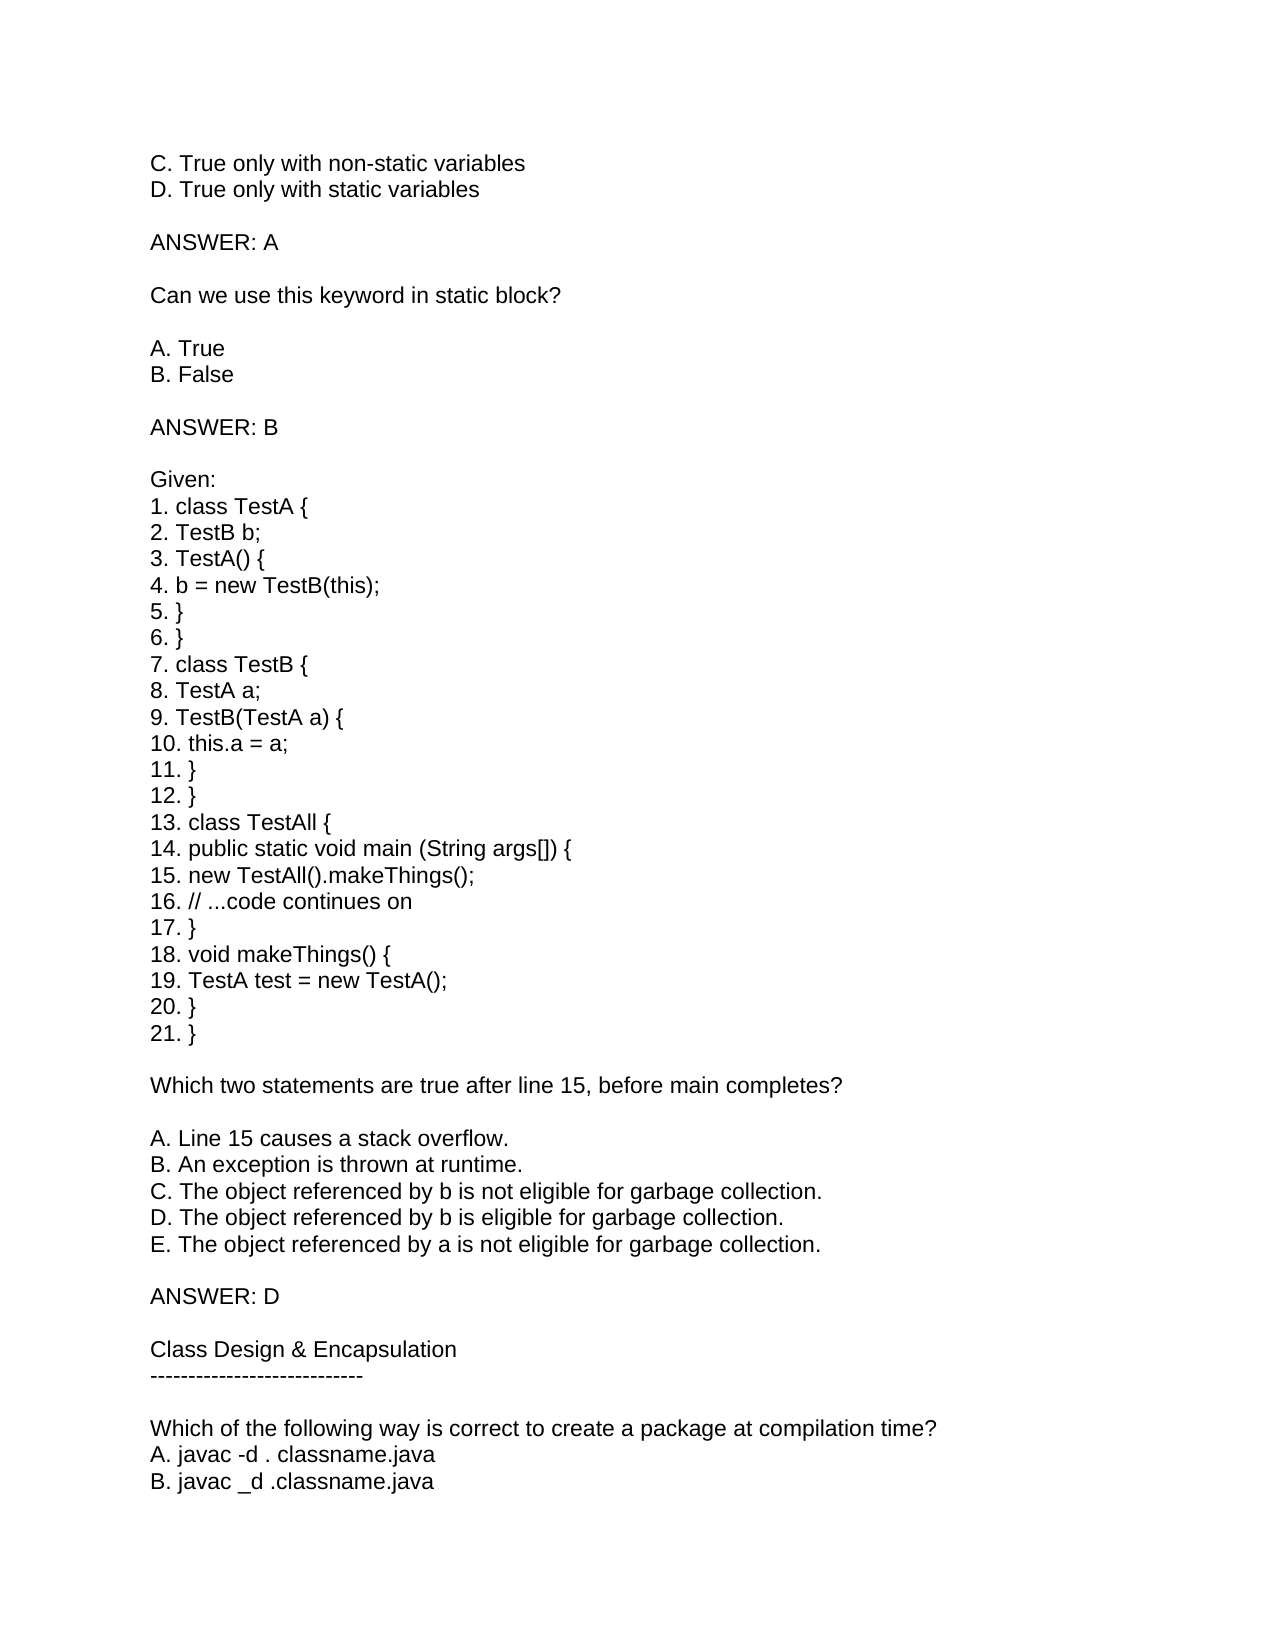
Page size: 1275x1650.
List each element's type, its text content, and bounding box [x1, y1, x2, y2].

text 8. TestA a; [150, 677, 1125, 703]
text A. Line 15 causes a stack overflow. [150, 1125, 1125, 1151]
text 6. } [150, 624, 1125, 651]
text 21. } [150, 1020, 1125, 1046]
text 18. void makeThings() { [150, 941, 1125, 967]
text Class Design & Encapsulation [150, 1336, 1125, 1362]
text Which two statements are true after line 15, before main completes? [150, 1072, 1125, 1099]
text 3. TestA() { [150, 545, 1125, 572]
text Given: [150, 466, 1125, 493]
text ANSWER: B [150, 413, 1125, 440]
text Which of the following way is correct to create a package at compilation time? [150, 1415, 1125, 1441]
text C. The object referenced by b is not eligible for garbage collection. [150, 1178, 1125, 1204]
text ANSWER: D [150, 1283, 1125, 1309]
text A. True [150, 334, 1125, 361]
text 2. TestB b; [150, 519, 1125, 545]
text 15. new TestAll().makeThings(); [150, 862, 1125, 888]
text C. True only with non-static variables [150, 150, 1125, 176]
text ---------------------------- [150, 1362, 1125, 1389]
text 11. } [150, 756, 1125, 782]
text 12. } [150, 782, 1125, 809]
text 10. this.a = a; [150, 730, 1125, 756]
text D. The object referenced by b is eligible for garbage collection. [150, 1204, 1125, 1231]
text B. javac _d .classname.java [150, 1468, 1125, 1494]
text 5. } [150, 598, 1125, 624]
text 19. TestA test = new TestA(); [150, 967, 1125, 993]
text 13. class TestAll { [150, 809, 1125, 835]
text 17. } [150, 914, 1125, 941]
text A. javac -d . classname.java [150, 1441, 1125, 1468]
text 16. // ...code continues on [150, 888, 1125, 914]
text 4. b = new TestB(this); [150, 572, 1125, 598]
text B. An exception is thrown at runtime. [150, 1151, 1125, 1178]
text 7. class TestB { [150, 651, 1125, 677]
text 20. } [150, 993, 1125, 1020]
text Can we use this keyword in static block? [150, 282, 1125, 308]
text 1. class TestA { [150, 493, 1125, 519]
text D. True only with static variables [150, 176, 1125, 203]
text 14. public static void main (String args[]) { [150, 835, 1125, 862]
text B. False [150, 361, 1125, 387]
text ANSWER: A [150, 229, 1125, 255]
text E. The object referenced by a is not eligible for garbage collection. [150, 1231, 1125, 1257]
text 9. TestB(TestA a) { [150, 703, 1125, 730]
